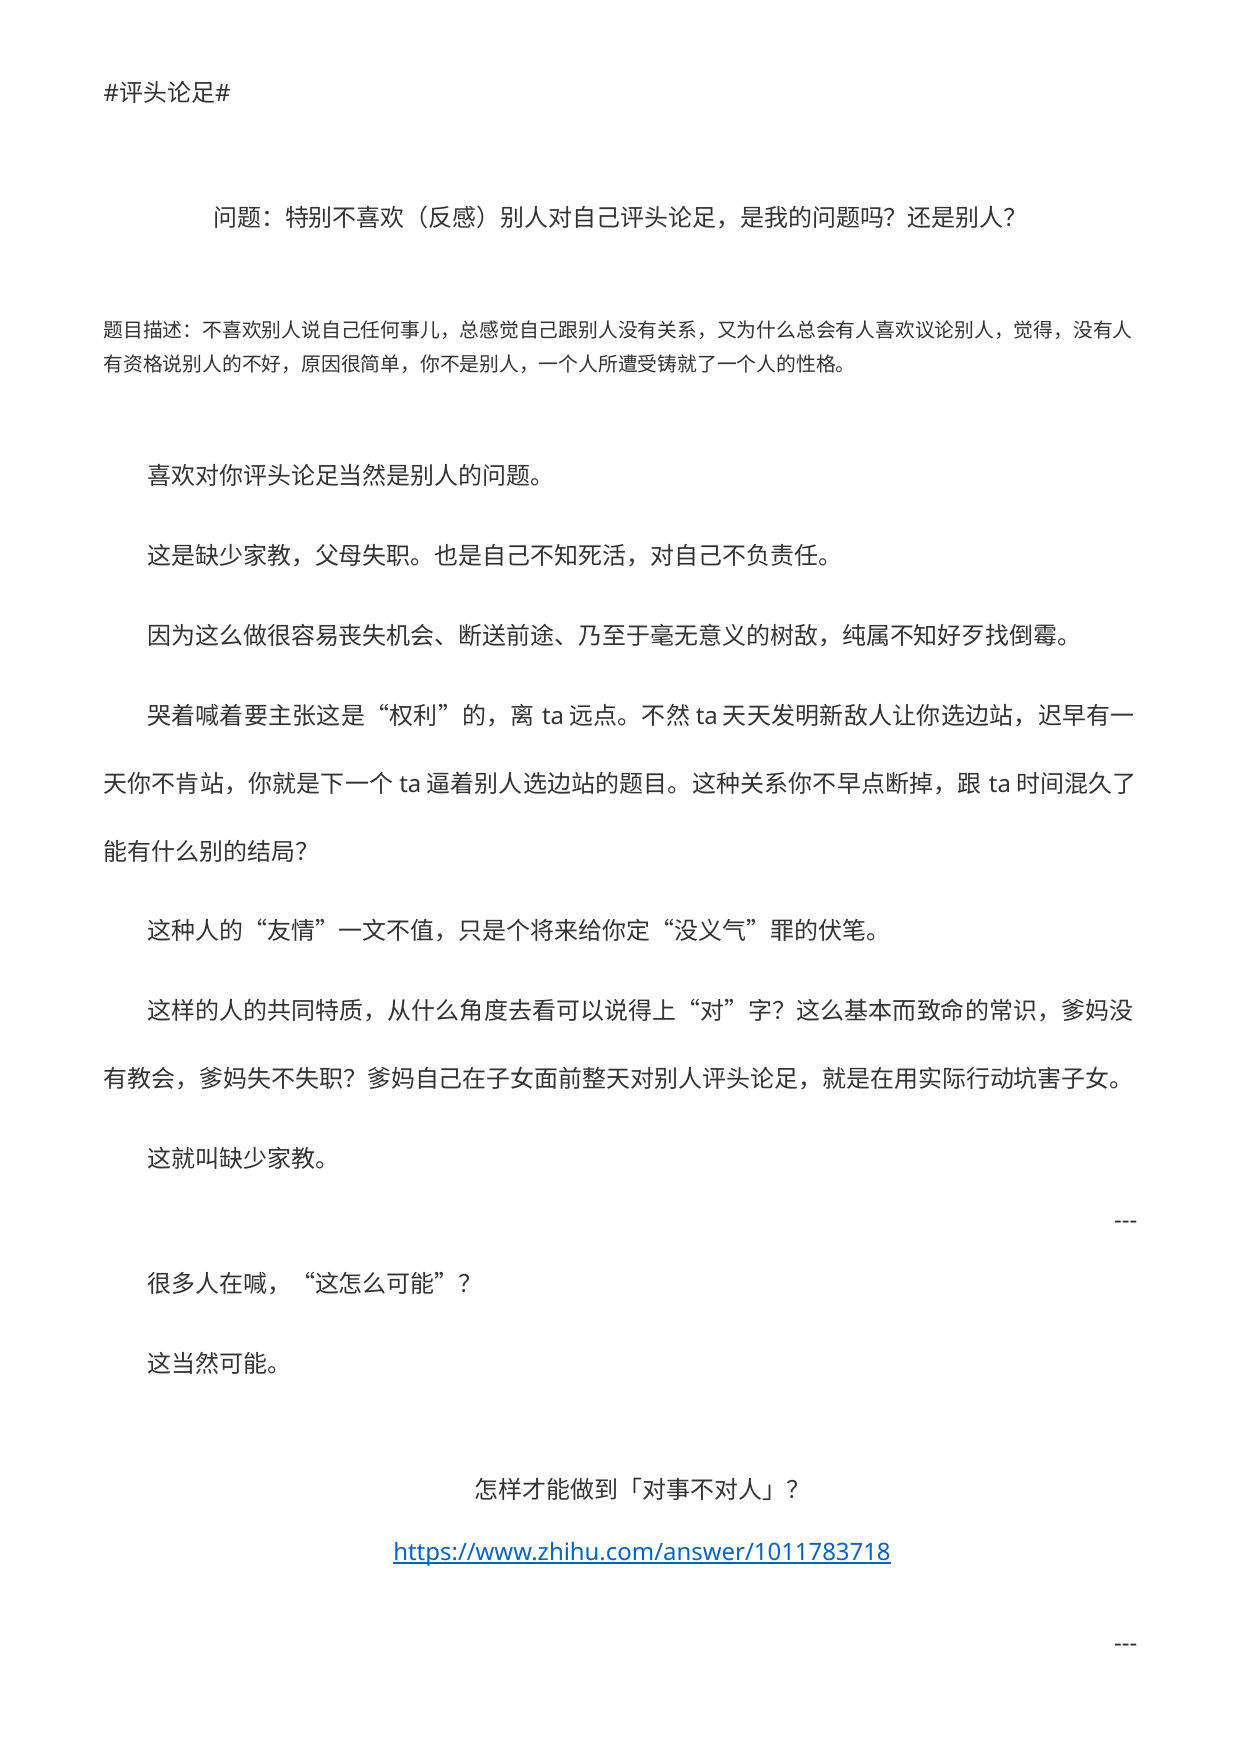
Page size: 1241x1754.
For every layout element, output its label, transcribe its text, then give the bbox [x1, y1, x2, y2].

text 因为这么做很容易丧失机会、断送前途、乃至于毫无意义的树敌，纯属不知好歹找倒霉。 [103, 600, 1137, 668]
text 题目描述：不喜欢别人说自己任何事儿，总感觉自己跟别人没有关系，又为什么总会有人喜欢议论别人，觉得，没有人有资格说别人的不好，原因很简单，你不是别人，一个人所遭受铸就了一个人的性格。 [103, 311, 1137, 379]
text --- [103, 1203, 1137, 1237]
text 这就叫缺少家教。 [103, 1123, 1137, 1191]
text https://www.zhihu.com/answer/1011783718 [103, 1534, 1137, 1568]
text 很多人在喊，“这怎么可能”？ [103, 1248, 1137, 1316]
text 这样的人的共同特质，从什么角度去看可以说得上“对”字？这么基本而致命的常识，爹妈没有教会，爹妈失不失职？爹妈自己在子女面前整天对别人评头论足，就是在用实际行动坑害子女。 [103, 975, 1137, 1111]
text 这种人的“友情”一文不值，只是个将来给你定“没义气”罪的伏笔。 [103, 895, 1137, 963]
text 怎样才能做到「对事不对人」？ [103, 1454, 1137, 1522]
text 问题：特别不喜欢（反感）别人对自己评头论足，是我的问题吗？还是别人？ [103, 182, 1137, 250]
text 哭着喊着要主张这是“权利”的，离ta远点。不然ta天天发明新敌人让你选边站，迟早有一天你不肯站，你就是下一个ta逼着别人选边站的题目。这种关系你不早点断掉，跟ta时间混久了能有什么别的结局？ [103, 680, 1137, 883]
text --- [103, 1625, 1137, 1659]
text #评头论足# [103, 57, 1137, 125]
text 这是缺少家教，父母失职。也是自己不知死活，对自己不负责任。 [103, 520, 1137, 588]
text 喜欢对你评头论足当然是别人的问题。 [103, 440, 1137, 508]
text 这当然可能。 [103, 1328, 1137, 1396]
